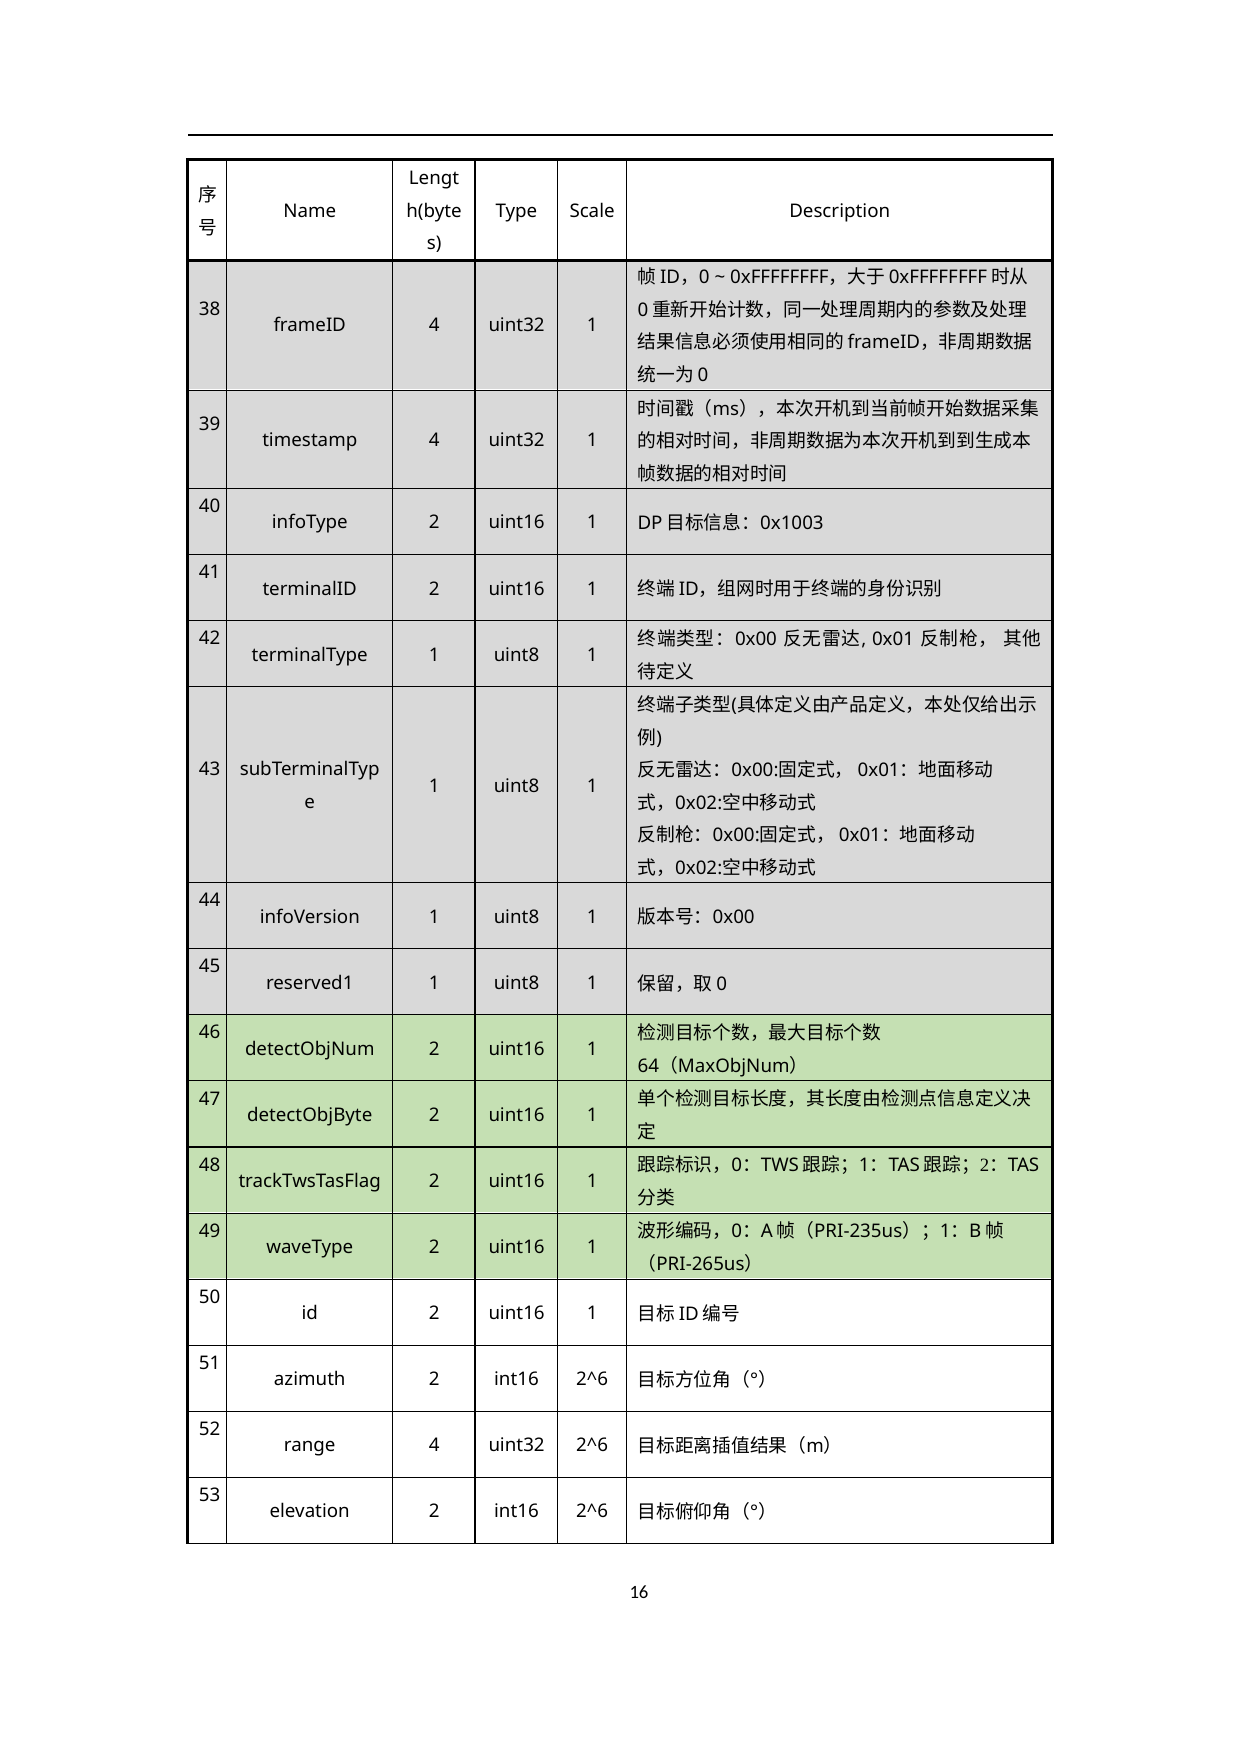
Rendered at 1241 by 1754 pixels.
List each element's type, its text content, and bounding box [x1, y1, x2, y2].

table_cell uint16 [476, 1214, 557, 1278]
table_cell 2^6 [558, 1412, 626, 1477]
table_cell 目标ID编号 [627, 1280, 1051, 1344]
table_cell 2 [393, 489, 474, 554]
table_cell 目标方位角（°） [627, 1346, 1051, 1411]
table_cell [189, 555, 226, 620]
table_cell uint8 [476, 687, 557, 882]
table_cell trackTwsTasFlag [227, 1148, 392, 1212]
table_header Length(bytes) [393, 161, 474, 258]
table_cell [189, 1346, 226, 1411]
table_header Description [627, 161, 1051, 258]
table_cell infoVersion [227, 883, 392, 948]
table_cell 2^6 [558, 1478, 626, 1543]
table_cell 目标俯仰角（°） [627, 1478, 1051, 1543]
table_cell [189, 1081, 226, 1146]
table_cell 1 [558, 555, 626, 620]
table_cell [189, 1214, 226, 1278]
table_cell azimuth [227, 1346, 392, 1411]
table_cell 终端类型：0x00 反无雷达, 0x01 反制枪， 其他待定义 [627, 621, 1051, 686]
table_header Type [476, 161, 557, 258]
table_cell 波形编码，0：A帧（PRI-235us）；1：B帧（PRI-265us） [627, 1214, 1051, 1278]
table_cell 1 [393, 949, 474, 1014]
table_cell [189, 687, 226, 882]
table_cell [189, 1148, 226, 1212]
table_cell 终端ID，组网时用于终端的身份识别 [627, 555, 1051, 620]
table_cell [189, 489, 226, 554]
table_cell reserved1 [227, 949, 392, 1014]
table_cell 2 [393, 1081, 474, 1146]
table_cell uint16 [476, 489, 557, 554]
table_cell elevation [227, 1478, 392, 1543]
table_cell 1 [558, 621, 626, 686]
table_cell 1 [558, 1280, 626, 1344]
table_header Name [227, 161, 392, 258]
table_cell [189, 621, 226, 686]
table_cell 帧ID，0 ~ 0xFFFFFFFF，大于0xFFFFFFFF时从0重新开始计数，同一处理周期内的参数及处理结果信息必须使用相同的frameID，非周期数据统一为0 [627, 262, 1051, 389]
table_cell uint32 [476, 391, 557, 488]
table_cell detectObjByte [227, 1081, 392, 1146]
table_cell [189, 1015, 226, 1080]
table_cell 1 [558, 1081, 626, 1146]
table_cell range [227, 1412, 392, 1477]
table_cell 1 [393, 883, 474, 948]
table_cell uint8 [476, 949, 557, 1014]
table_cell id [227, 1280, 392, 1344]
table_cell 1 [393, 621, 474, 686]
table_cell 1 [558, 262, 626, 389]
table_cell subTerminalType [227, 687, 392, 882]
table_cell infoType [227, 489, 392, 554]
table_cell uint16 [476, 555, 557, 620]
table_cell 目标距离插值结果（m） [627, 1412, 1051, 1477]
table_cell 4 [393, 1412, 474, 1477]
table_cell uint16 [476, 1280, 557, 1344]
table_cell 1 [558, 1015, 626, 1080]
table_cell uint32 [476, 262, 557, 389]
table_cell waveType [227, 1214, 392, 1278]
table_cell 时间戳（ms），本次开机到当前帧开始数据采集的相对时间，非周期数据为本次开机到到生成本帧数据的相对时间 [627, 391, 1051, 488]
table_cell 保留，取0 [627, 949, 1051, 1014]
table_cell int16 [476, 1478, 557, 1543]
table_cell 1 [393, 687, 474, 882]
table_cell 1 [558, 1148, 626, 1212]
table_cell uint8 [476, 883, 557, 948]
table_cell 2 [393, 1214, 474, 1278]
table_cell uint16 [476, 1148, 557, 1212]
table_cell frameID [227, 262, 392, 389]
table_cell uint16 [476, 1015, 557, 1080]
table_cell 1 [558, 883, 626, 948]
table_cell 1 [558, 1214, 626, 1278]
table_cell 单个检测目标长度，其长度由检测点信息定义决定 [627, 1081, 1051, 1146]
table_cell detectObjNum [227, 1015, 392, 1080]
table_cell 2^6 [558, 1346, 626, 1411]
table_cell [189, 1412, 226, 1477]
table_cell 1 [558, 391, 626, 488]
table_cell 终端子类型(具体定义由产品定义，本处仅给出示例) 反无雷达：0x00:固定式， 0x01：地面移动式，0x02:空中移动式 反制枪：0x00:固定式， 0x01：地面移动式，0x02:空中移动式 [627, 687, 1051, 882]
table_cell terminalType [227, 621, 392, 686]
table_cell timestamp [227, 391, 392, 488]
table_header Scale [558, 161, 626, 258]
table_cell 1 [558, 489, 626, 554]
table_cell uint32 [476, 1412, 557, 1477]
table_cell terminalID [227, 555, 392, 620]
table_cell [189, 1478, 226, 1543]
table_cell 1 [558, 949, 626, 1014]
table_cell 跟踪标识，0：TWS跟踪；1：TAS跟踪；2：TAS分类 [627, 1148, 1051, 1212]
table_cell 2 [393, 1015, 474, 1080]
table_cell [189, 883, 226, 948]
table_cell [189, 949, 226, 1014]
table_cell 1 [558, 687, 626, 882]
table_cell DP目标信息：0x1003 [627, 489, 1051, 554]
table_cell 2 [393, 1346, 474, 1411]
table_cell 2 [393, 1478, 474, 1543]
table_cell [189, 391, 226, 488]
table_cell 2 [393, 1148, 474, 1212]
table_cell 2 [393, 1280, 474, 1344]
table_cell 版本号：0x00 [627, 883, 1051, 948]
table_header 序号 [189, 161, 226, 258]
table_cell [189, 1280, 226, 1344]
table_cell uint8 [476, 621, 557, 686]
table_cell 4 [393, 391, 474, 488]
table_cell 2 [393, 555, 474, 620]
table_cell [189, 262, 226, 389]
table_cell 检测目标个数，最大目标个数64（MaxObjNum） [627, 1015, 1051, 1080]
table_cell int16 [476, 1346, 557, 1411]
table_cell uint16 [476, 1081, 557, 1146]
table_cell 4 [393, 262, 474, 389]
